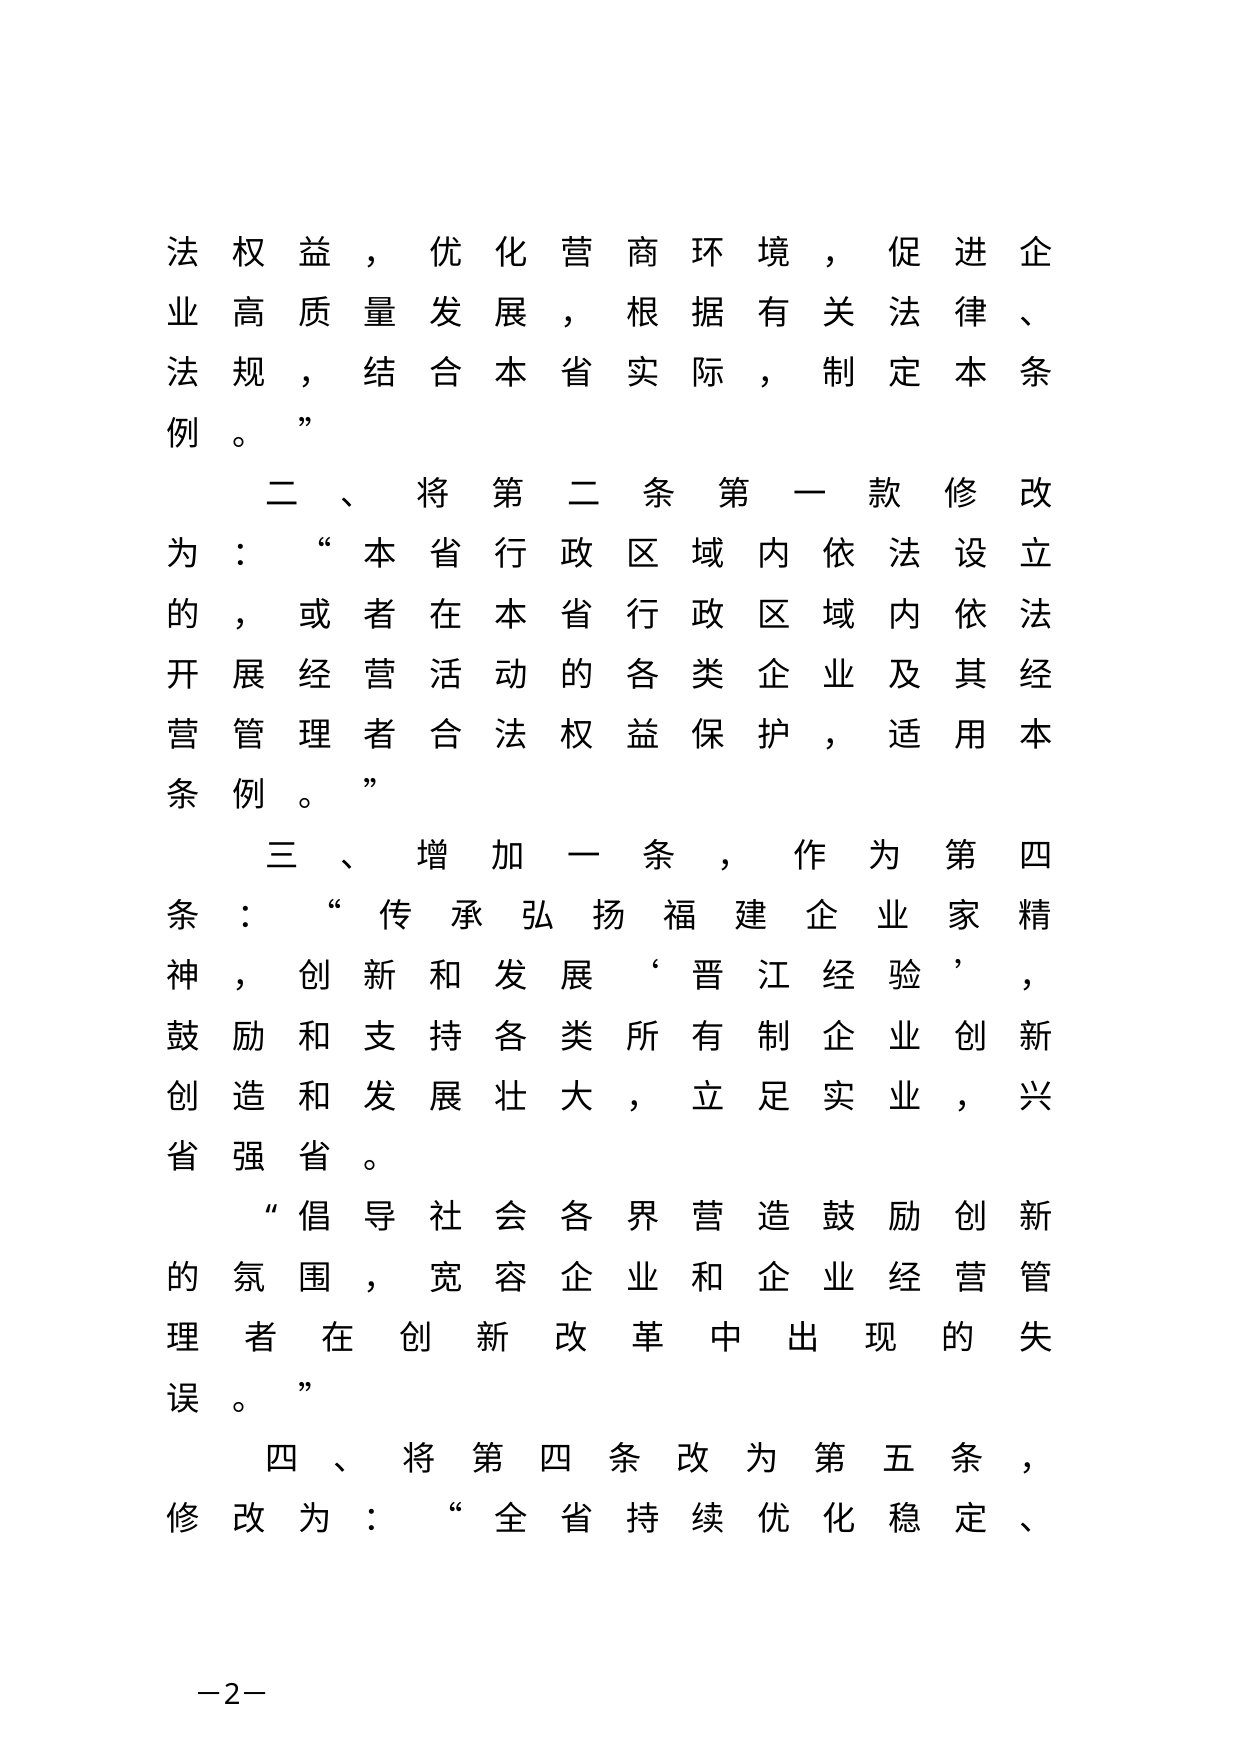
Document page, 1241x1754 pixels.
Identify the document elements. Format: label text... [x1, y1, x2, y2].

text 三、增加一条，作为第四条：“传承弘扬福建企业家精神，创新和发展‘晋江经验’，鼓励和支持各类所有制企业创新创造和发展壮大，立足实业，兴省强省。 [167, 822, 1085, 1184]
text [167, 219, 1085, 461]
text “倡导社会各界营造鼓励创新的氛围，宽容企业和企业经营管理者在创新改革中出现的失误。” [167, 1184, 1085, 1426]
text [167, 1426, 1085, 1546]
text 二、将第二条第一款修改为：“本省行政区域内依法设立的，或者在本省行政区域内依法开展经营活动的各类企业及其经营管理者合法权益保护，适用本条例。” [167, 461, 1085, 822]
